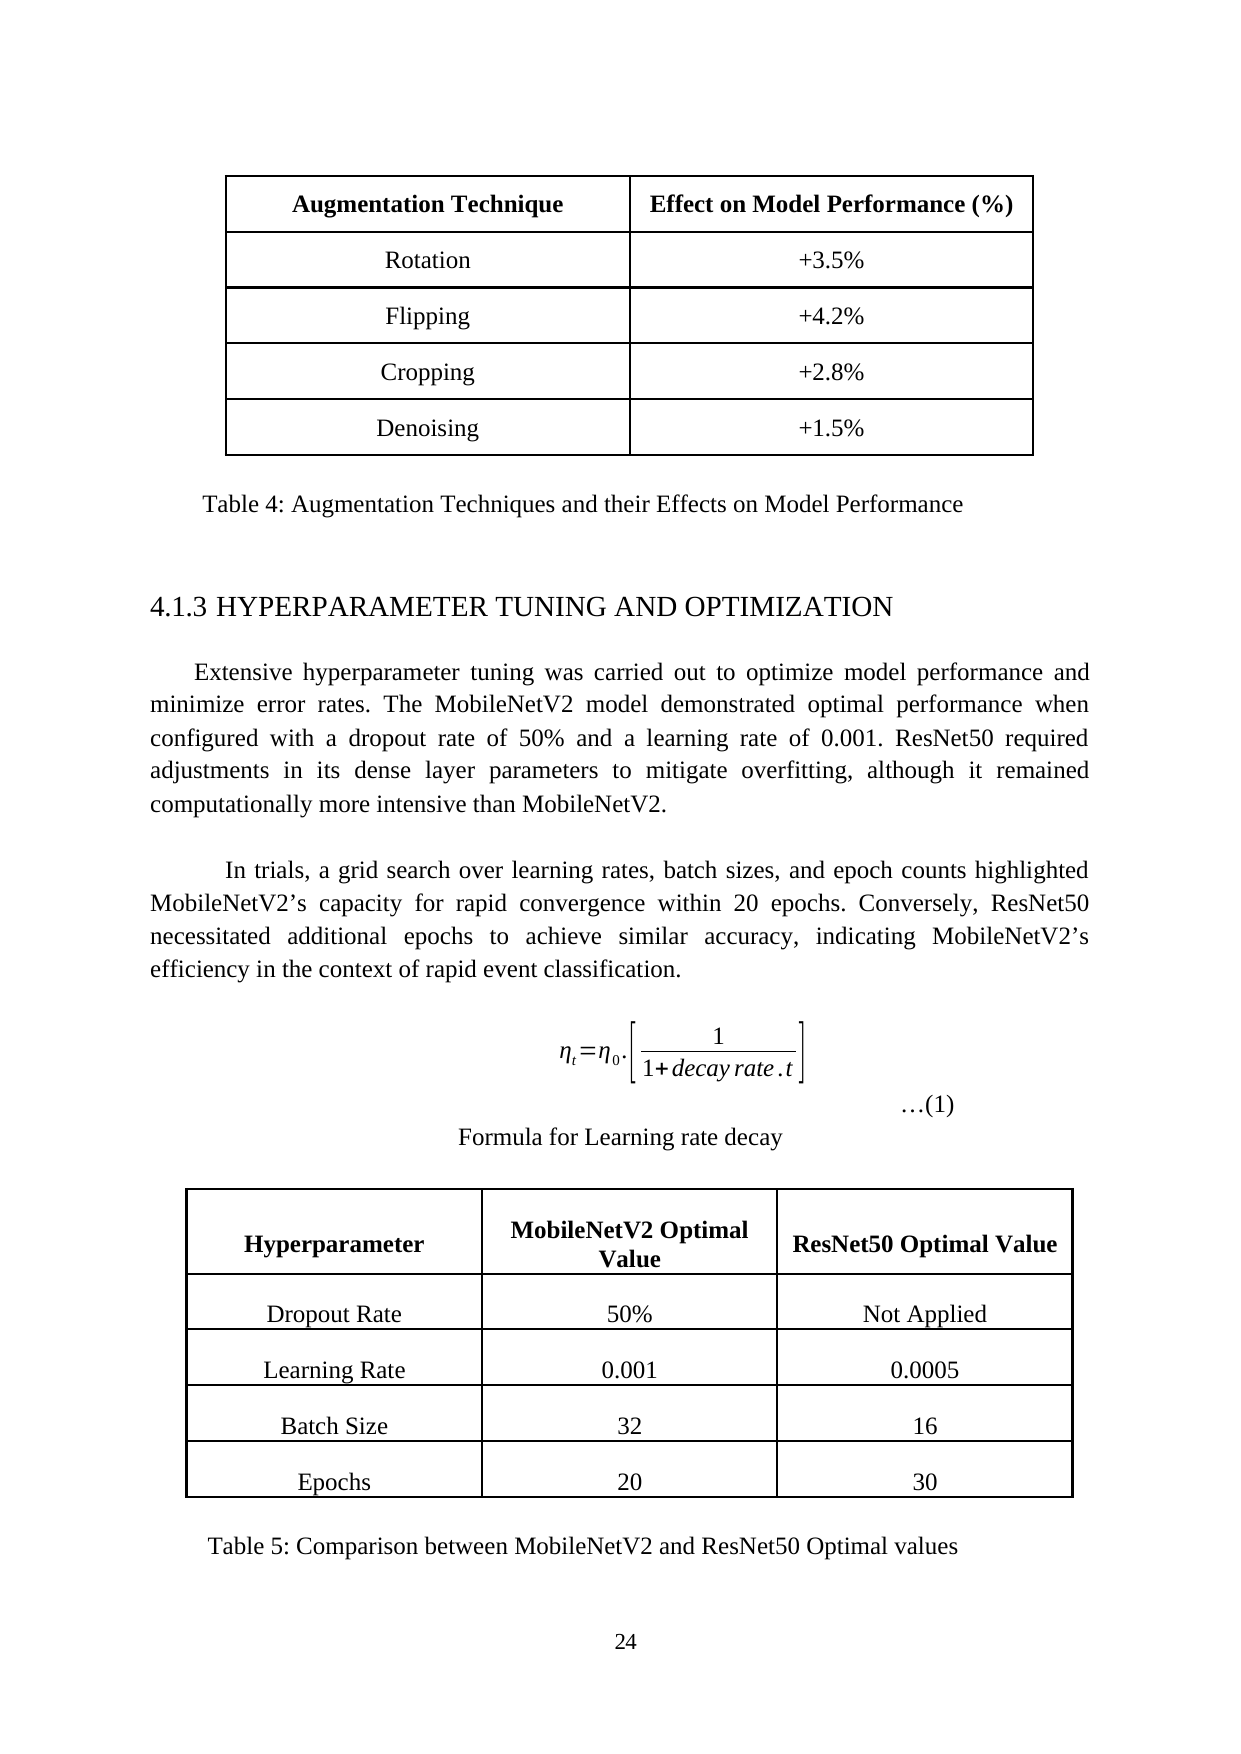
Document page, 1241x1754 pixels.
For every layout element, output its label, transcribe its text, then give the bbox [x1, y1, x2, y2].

table_cell +4.2% [631, 289, 1032, 342]
table_header Hyperparameter [188, 1190, 481, 1272]
text Extensive hyperparameter tuning was carried out to optimize model performance and minimize error rates. The MobileNetV2 model demonstrated optimal performance when configured with a dropout rate of 50% and a learning rate of 0.001. ResNet50 required adjustments in its dense layer parameters to mitigate overfitting, although it remained computationally more intensive than MobileNetV2. [150, 657, 1090, 817]
table_cell 32 [483, 1386, 776, 1440]
table_cell 16 [778, 1386, 1071, 1440]
table_cell +1.5% [631, 400, 1032, 454]
table_cell Not Applied [778, 1275, 1071, 1328]
table_cell 0.0005 [778, 1330, 1071, 1384]
table_cell 0.001 [483, 1330, 776, 1384]
table_cell 20 [483, 1442, 776, 1496]
table_header Augmentation Technique [227, 177, 629, 231]
table_cell Denoising [227, 400, 629, 454]
text Table 5: Comparison between MobileNetV2 and ResNet50 Optimal values [75, 1531, 1090, 1559]
text Formula for Learning rate decay [75, 1122, 1090, 1151]
table_header Effect on Model Performance (%) [631, 177, 1032, 231]
table_cell Rotation [227, 233, 629, 286]
table_cell Learning Rate [188, 1330, 481, 1384]
table_cell Cropping [227, 344, 629, 398]
text In trials, a grid search over learning rates, batch sizes, and epoch counts highlighted MobileNetV2’s capacity for rapid convergence within 20 epochs. Conversely, ResNet50 necessitated additional epochs to achieve similar accuracy, indicating MobileNetV2’s efficiency in the context of rapid event classification. [150, 855, 1090, 982]
table_cell 30 [778, 1442, 1071, 1496]
table_cell Flipping [227, 289, 629, 342]
table_cell Epochs [188, 1442, 481, 1496]
table_cell Batch Size [188, 1386, 481, 1440]
table_cell Dropout Rate [188, 1275, 481, 1328]
table_cell +3.5% [631, 233, 1032, 286]
table_header MobileNetV2 Optimal Value [483, 1190, 776, 1272]
table_cell 50% [483, 1275, 776, 1328]
text …(1) [150, 1089, 1090, 1117]
table_header ResNet50 Optimal Value [778, 1190, 1071, 1272]
subtitle HYPERPARAMETER TUNING AND OPTIMIZATION [150, 589, 1184, 623]
table_cell +2.8% [631, 344, 1032, 398]
text Table 4: Augmentation Techniques and their Effects on Model Performance [75, 489, 1090, 518]
